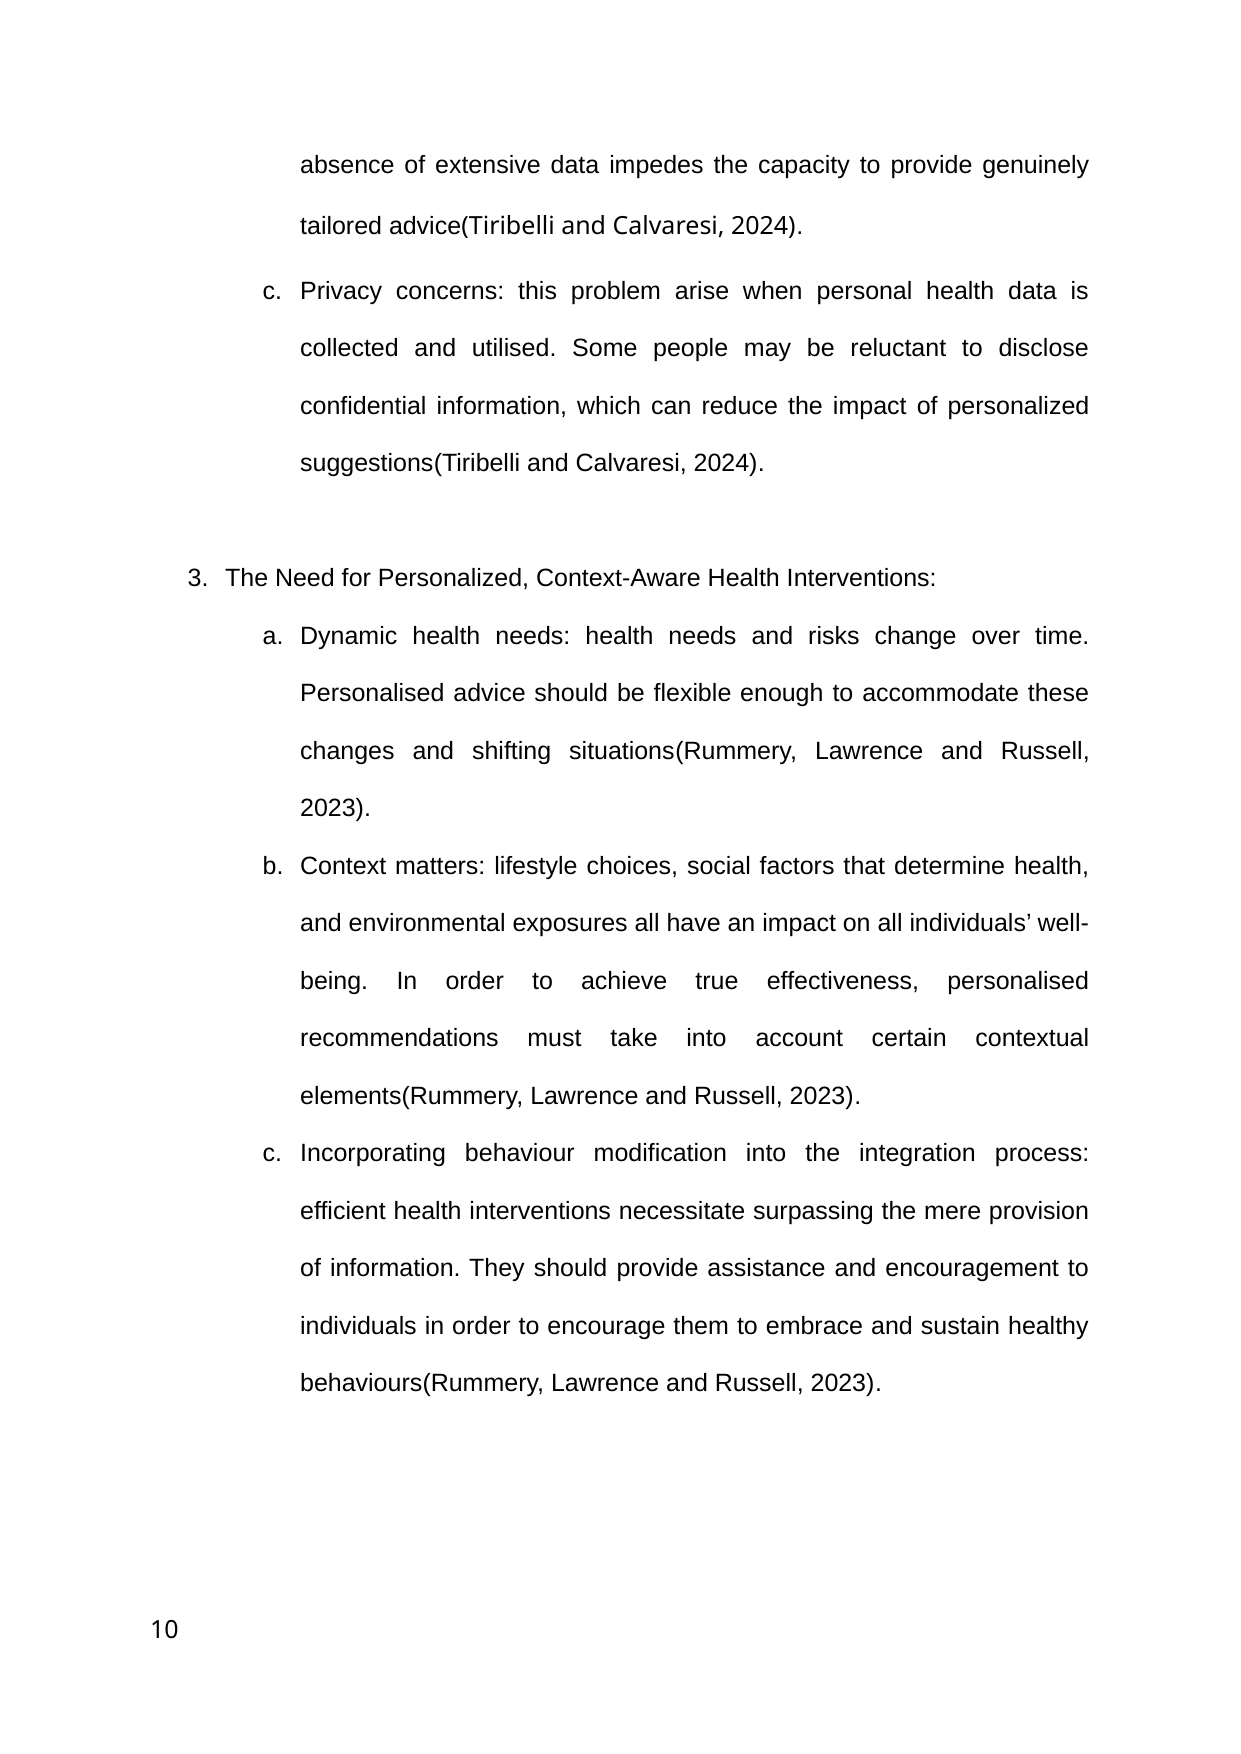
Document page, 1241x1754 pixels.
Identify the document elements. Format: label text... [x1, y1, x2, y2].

list Dynamic health needs: health needs and risks change over time. Personalised advice should be flexible enough to accommodate these changes and shifting situations. [262, 621, 1090, 822]
list The Need for Personalized, Context-Aware Health Interventions: [187, 563, 1090, 592]
list Context matters: lifestyle choices, social factors that determine health, and environmental exposures all have an impact on all individuals’ well-being. In order to achieve true effectiveness, personalised recommendations must take into account certain contextual elements. [262, 851, 1090, 1109]
list Privacy concerns: this problem arise when personal health data is collected and utilised. Some people may be reluctant to disclose confidential information, which can reduce the impact of personalized suggestions. [262, 276, 1090, 477]
